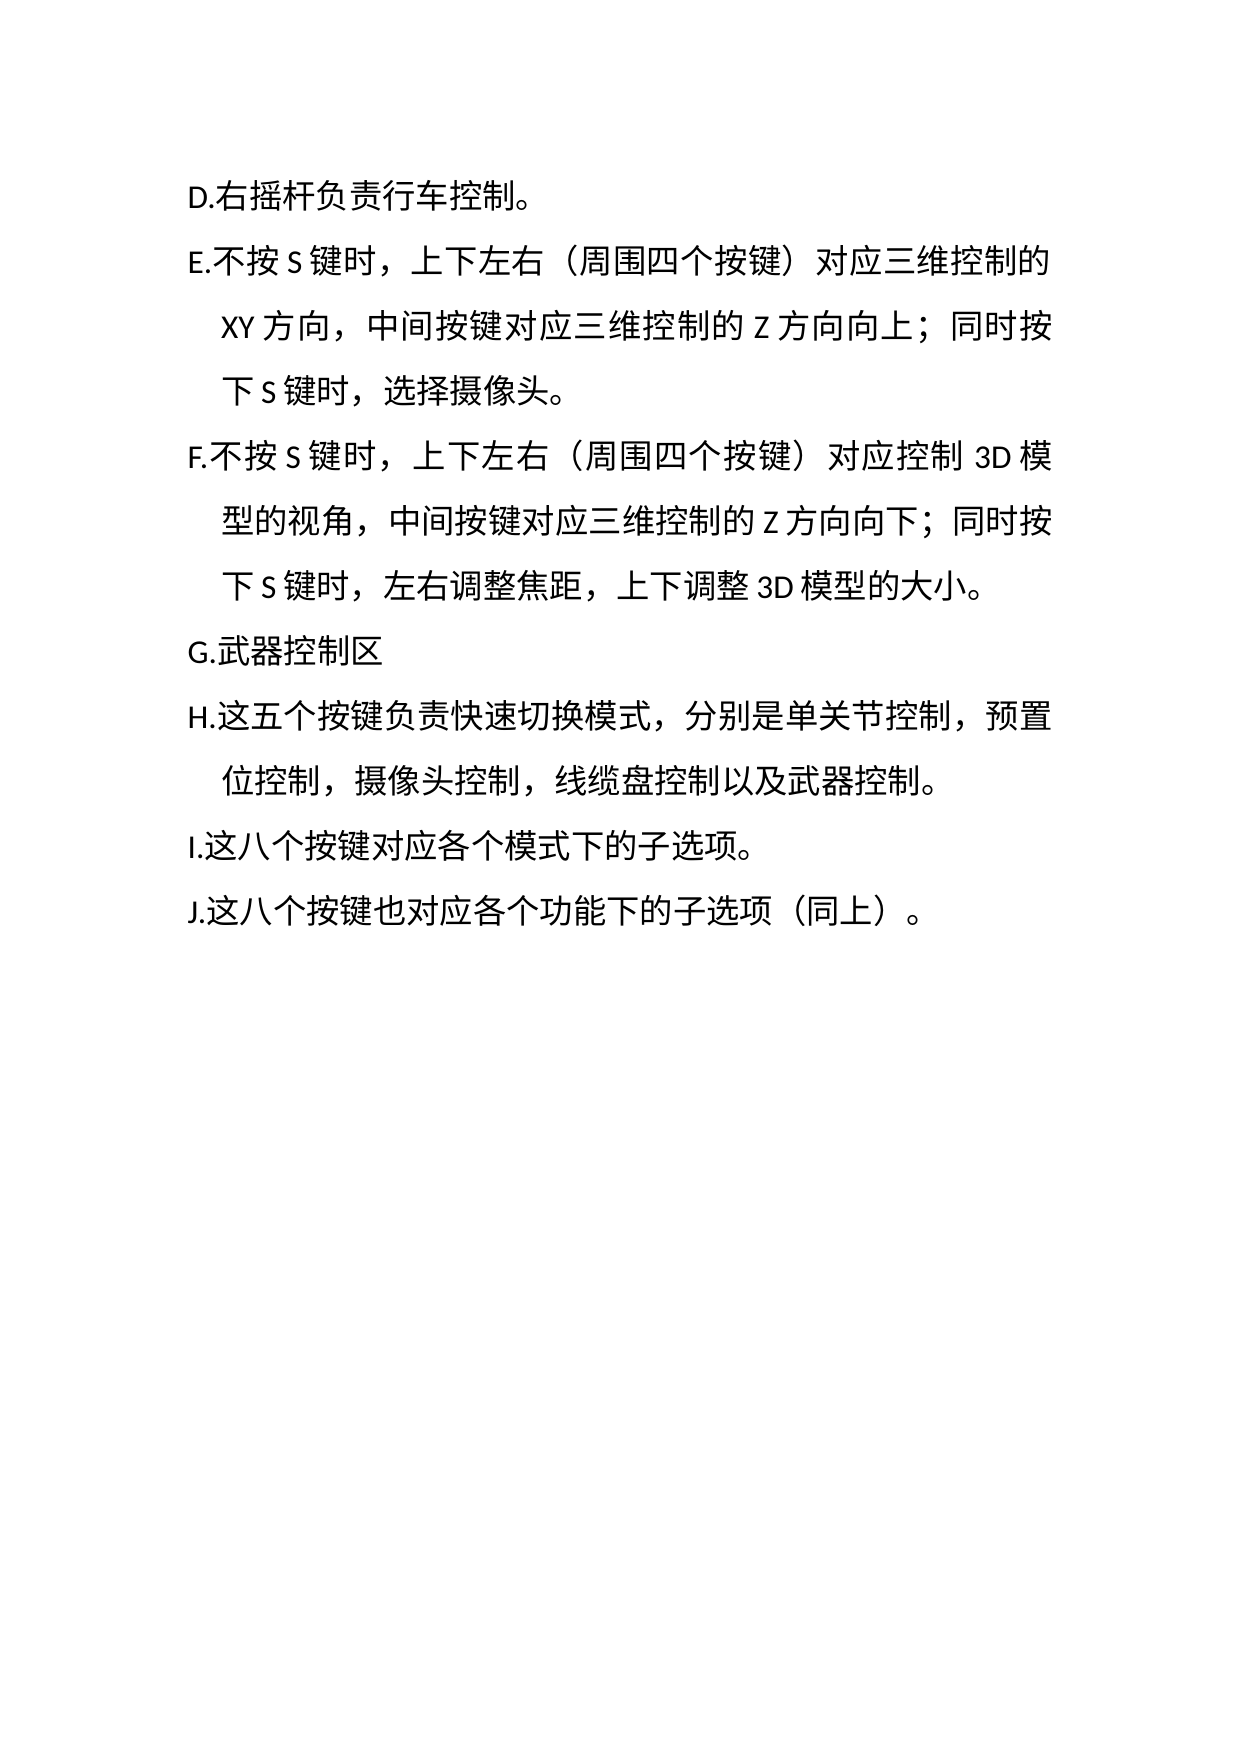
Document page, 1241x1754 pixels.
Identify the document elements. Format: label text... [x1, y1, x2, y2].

text I.这八个按键对应各个模式下的子选项。 [187, 812, 1053, 877]
text G.武器控制区 [187, 617, 1053, 682]
text E.不按S键时，上下左右（周围四个按键）对应三维控制的XY方向，中间按键对应三维控制的Z方向向上；同时按下S键时，选择摄像头。 [187, 227, 1053, 422]
text F.不按S键时，上下左右（周围四个按键）对应控制3D模型的视角，中间按键对应三维控制的Z方向向下；同时按下S键时，左右调整焦距，上下调整3D模型的大小。 [187, 422, 1053, 617]
text D.右摇杆负责行车控制。 [187, 162, 1053, 227]
text J.这八个按键也对应各个功能下的子选项（同上）。 [187, 877, 1053, 942]
text H.这五个按键负责快速切换模式，分别是单关节控制，预置位控制，摄像头控制，线缆盘控制以及武器控制。 [187, 682, 1053, 812]
